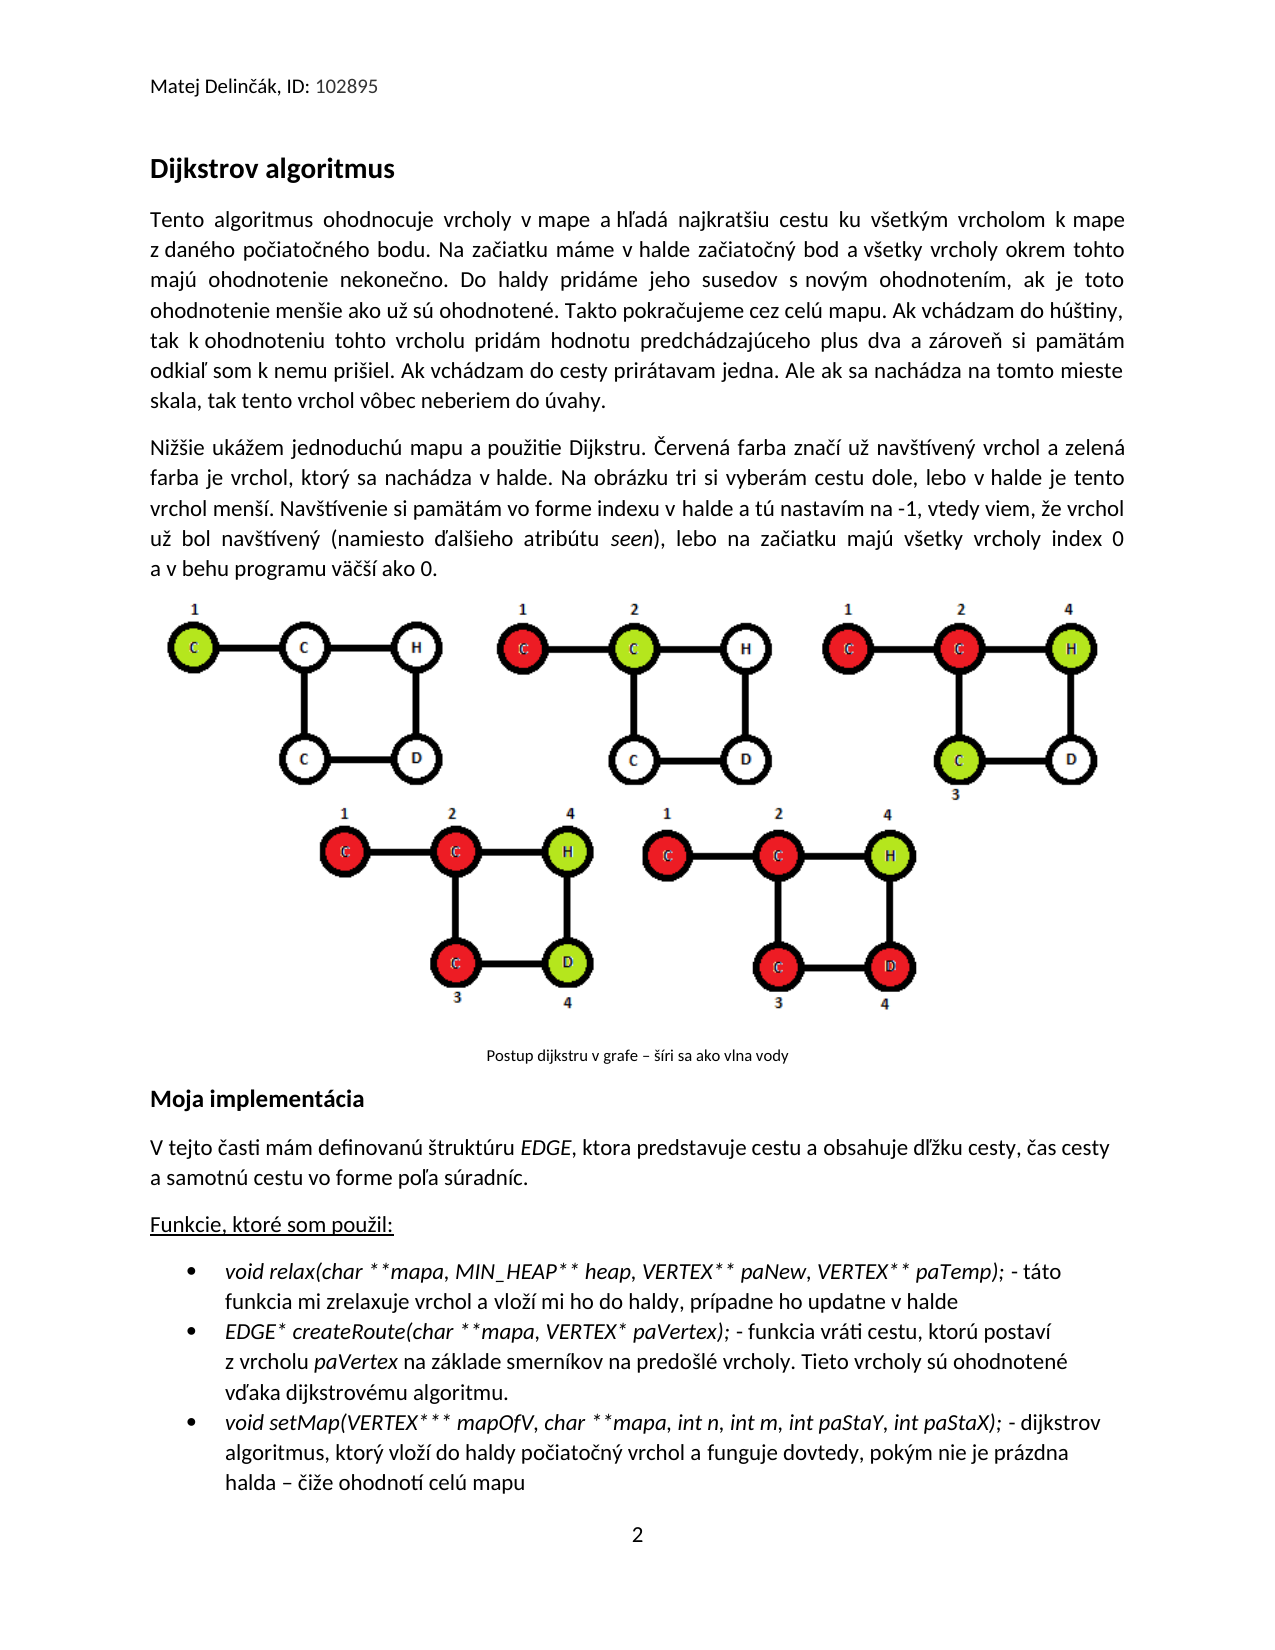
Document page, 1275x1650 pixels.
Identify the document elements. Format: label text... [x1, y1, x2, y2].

picture [150, 601, 1125, 1026]
text V tejto časti mám definovanú štruktúru EDGE, ktora predstavuje cestu a obsahuje dľžku cesty, čas cesty a samotnú cestu vo forme poľa súradníc. [150, 1133, 1125, 1191]
text Postup dijkstru v grafe – šíri sa ako vlna vody [150, 1045, 1125, 1065]
list EDGE* createRoute(char **mapa, VERTEX* paVertex); - funkcia vráti cestu, ktorú postaví z vrcholu paVertex na základe smerníkov na predošlé vrcholy. Tieto vrcholy sú ohodnotené vďaka dijkstrovému algoritmu. [187, 1317, 1125, 1406]
text Tento algoritmus ohodnocuje vrcholy v mape a hľadá najkratšiu cestu ku všetkým vrcholom k mape z daného počiatočného bodu. Na začiatku máme v halde začiatočný bod a všetky vrcholy okrem tohto majú ohodnotenie nekonečno. Do haldy pridáme jeho susedov s novým ohodnotením, ak je toto ohodnotenie menšie ako už sú ohodnotené. Takto pokračujeme cez celú mapu. Ak vchádzam do húštiny, tak k ohodnoteniu tohto vrcholu pridám hodnotu predchádzajúceho plus dva a zároveň si pamätám odkiaľ som k nemu prišiel. Ak vchádzam do cesty prirátavam jedna. Ale ak sa nachádza na tomto mieste skala, tak tento vrchol vôbec neberiem do úvahy. [150, 205, 1125, 414]
text Dijkstrov algoritmus [150, 150, 1125, 186]
text Funkcie, ktoré som použil: [150, 1210, 1125, 1238]
list void relax(char **mapa, MIN_HEAP** heap, VERTEX** paNew, VERTEX** paTemp); - táto funkcia mi zrelaxuje vrchol a vloží mi ho do haldy, prípadne ho updatne v halde [187, 1257, 1125, 1315]
list void setMap(VERTEX*** mapOfV, char **mapa, int n, int m, int paStaY, int paStaX); - dijkstrov algoritmus, ktorý vloží do haldy počiatočný vrchol a funguje dovtedy, pokým nie je prázdna halda – čiže ohodnotí celú mapu [187, 1408, 1125, 1496]
text Moja implementácia [150, 1083, 1125, 1114]
text Nižšie ukážem jednoduchú mapu a použitie Dijkstru. Červená farba značí už navštívený vrchol a zelená farba je vrchol, ktorý sa nachádza v halde. Na obrázku tri si vyberám cestu dole, lebo v halde je tento vrchol menší. Navštívenie si pamätám vo forme indexu v halde a tú nastavím na -1, vtedy viem, že vrchol už bol navštívený (namiesto ďalšieho atribútu seen), lebo na začiatku majú všetky vrcholy index 0 a v behu programu väčší ako 0. [150, 433, 1125, 582]
